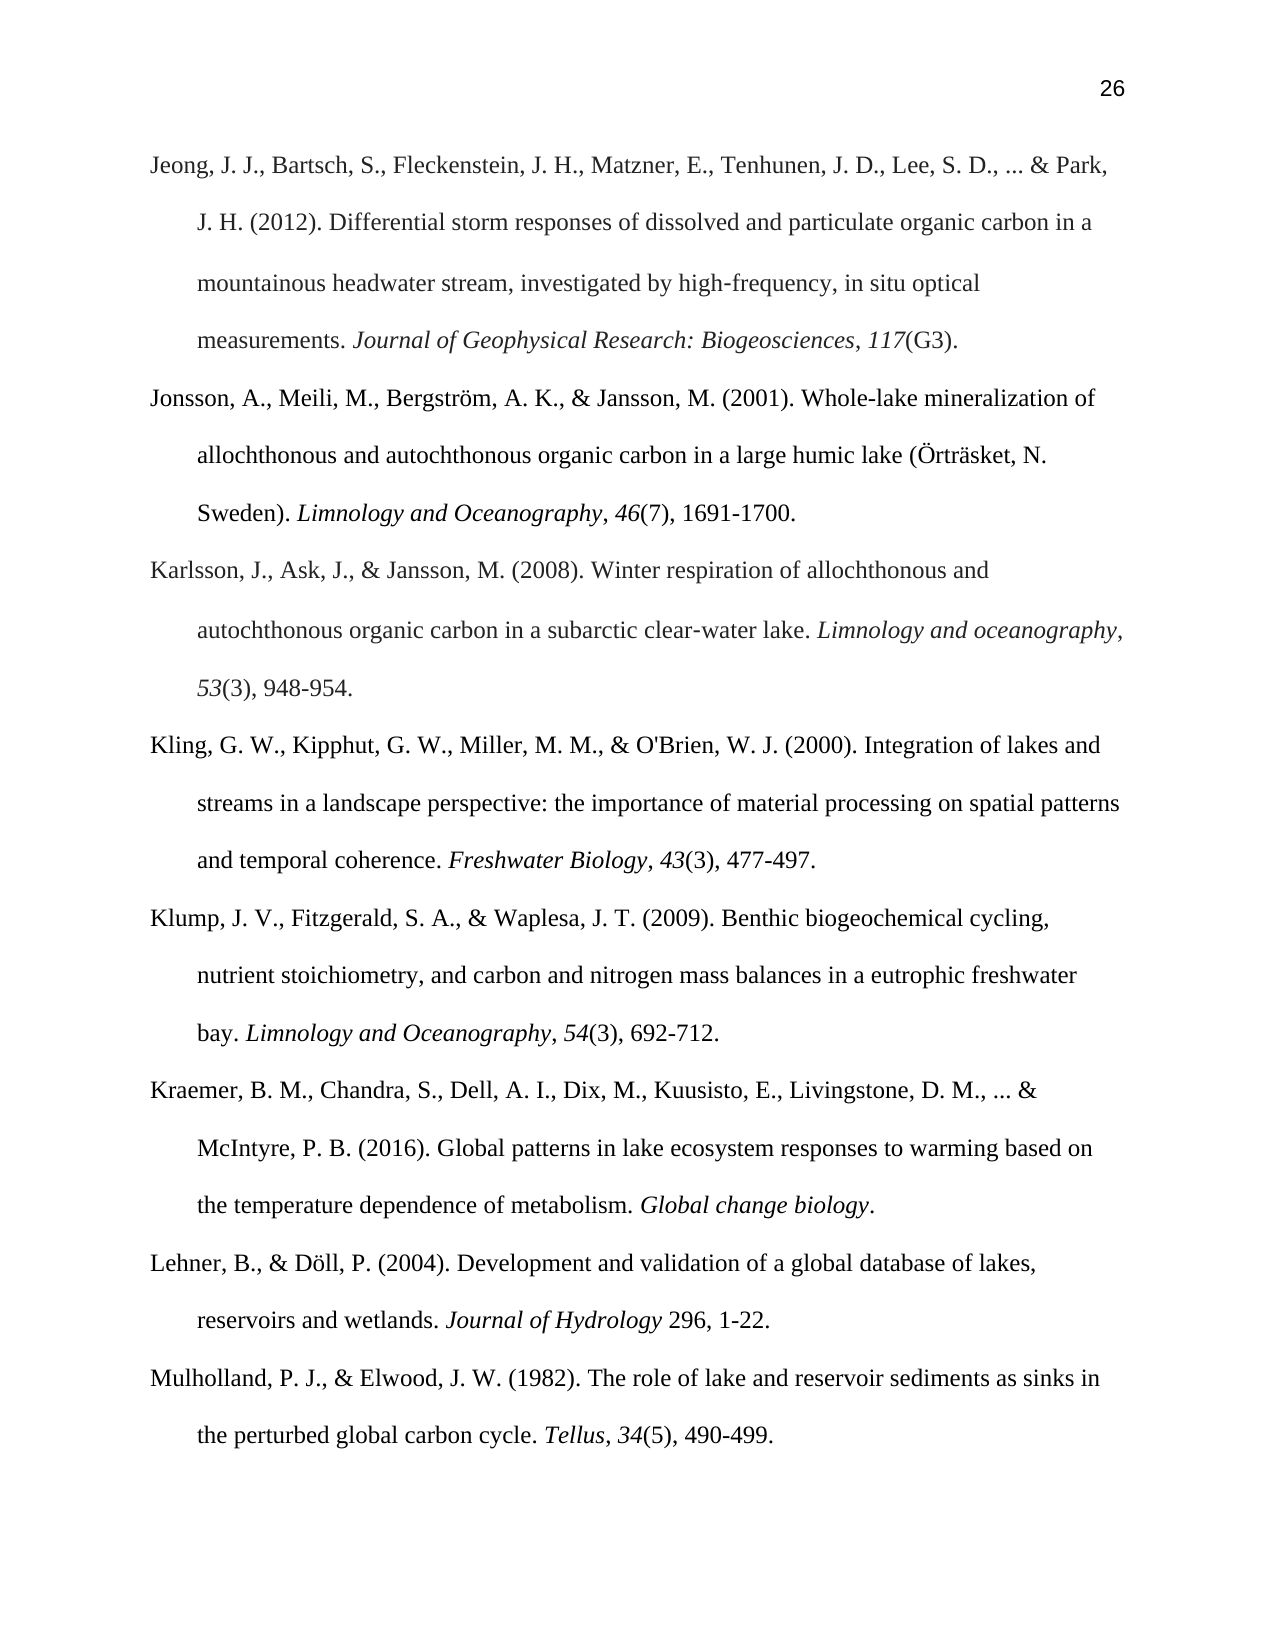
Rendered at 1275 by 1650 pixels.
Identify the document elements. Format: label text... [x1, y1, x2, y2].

text Kling, G. W., Kipphut, G. W., Miller, M. M., & O'Brien, W. J. (2000). Integration of lakes and streams in a landscape perspective: the importance of material processing on spatial patterns and temporal coherence. Freshwater Biology, 43(3), 477-497. [150, 730, 1125, 874]
text the perturbed global carbon cycle. Tellus, 34(5), 490-499. [150, 1420, 1125, 1449]
text Kraemer, B. M., Chandra, S., Dell, A. I., Dix, M., Kuusisto, E., Livingstone, D. M., ... & [150, 1075, 1125, 1104]
text Karlsson, J., Ask, J., & Jansson, M. (2008). Winter respiration of allochthonous and autochthonous organic carbon in a subarctic clear‐water lake. Limnology and oceanography, 53(3), 948-954. [150, 555, 1125, 702]
text Jeong, J. J., Bartsch, S., Fleckenstein, J. H., Matzner, E., Tenhunen, J. D., Lee, S. D., ... & Park, J. H. (2012). Differential storm responses of dissolved and particulate organic carbon in a mountainous headwater stream, investigated by high‐frequency, in situ optical measurements. Journal of Geophysical Research: Biogeosciences, 117(G3). [150, 150, 1125, 354]
text Mulholland, P. J., & Elwood, J. W. (1982). The role of lake and reservoir sediments as sinks in [150, 1363, 1125, 1392]
text Lehner, B., & Döll, P. (2004). Development and validation of a global database of lakes, reservoirs and wetlands. Journal of Hydrology 296, 1-22. [150, 1248, 1125, 1334]
text Klump, J. V., Fitzgerald, S. A., & Waplesa, J. T. (2009). Benthic biogeochemical cycling, nutrient stoichiometry, and carbon and nitrogen mass balances in a eutrophic freshwater bay. Limnology and Oceanography, 54(3), 692-712. [150, 903, 1125, 1047]
text Jonsson, A., Meili, M., Bergström, A. K., & Jansson, M. (2001). Whole‐lake mineralization of allochthonous and autochthonous organic carbon in a large humic lake (Örträsket, N. Sweden). Limnology and Oceanography, 46(7), 1691-1700. [150, 383, 1125, 526]
text McIntyre, P. B. (2016). Global patterns in lake ecosystem responses to warming based on the temperature dependence of metabolism. Global change biology. [197, 1133, 1125, 1219]
